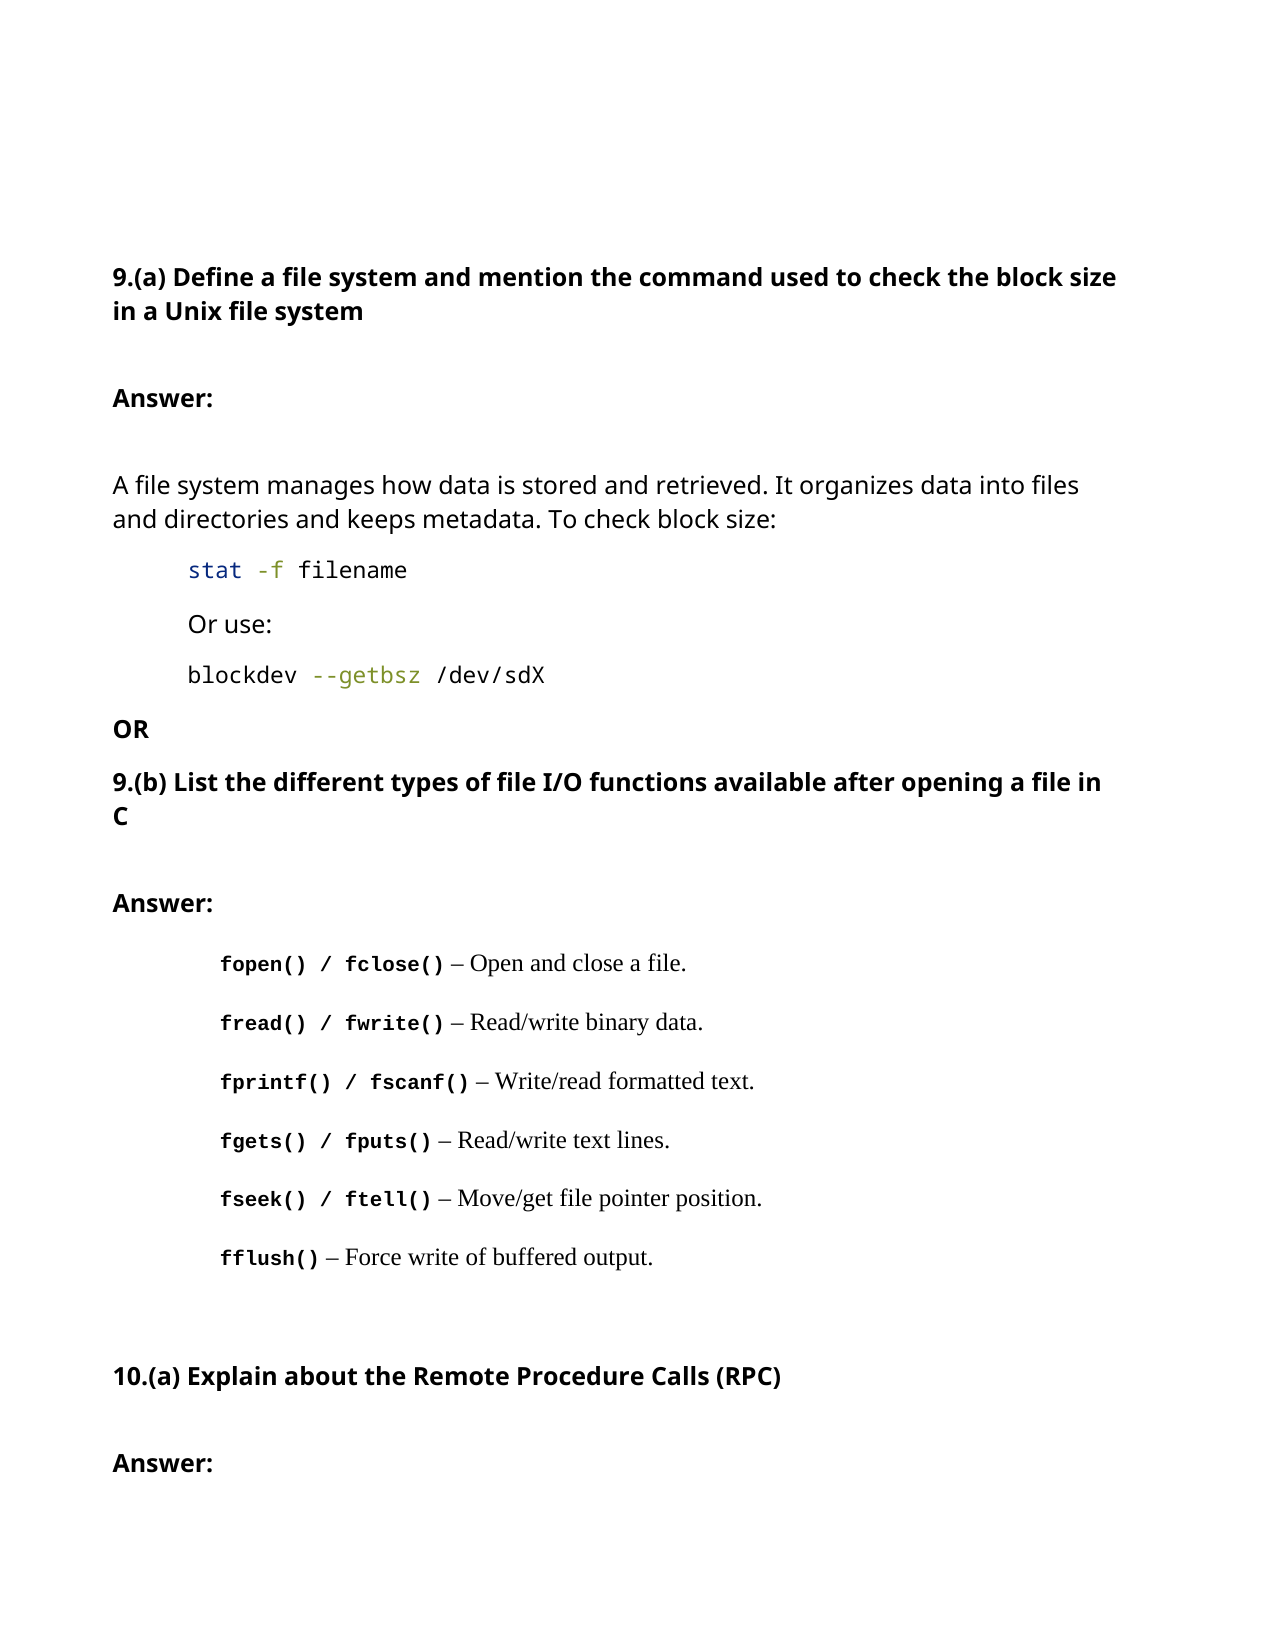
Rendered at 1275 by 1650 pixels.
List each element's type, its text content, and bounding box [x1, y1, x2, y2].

text OR [112, 711, 1125, 746]
text  fprintf() / fscanf() – Write/read formatted text. [187, 1066, 1125, 1096]
text 10.(a) Explain about the Remote Procedure Calls (RPC) [112, 1359, 1125, 1393]
text A file system manages how data is stored and retrieved. It organizes data into files and directories and keeps metadata. To check block size: [112, 433, 1125, 536]
text 9.(a) Define a file system and mention the command used to check the block size in a Unix file system [112, 260, 1125, 328]
text Answer: [112, 347, 1125, 415]
text Answer: [112, 851, 1125, 919]
text stat -f filename [187, 554, 1125, 586]
text 9.(b) List the different types of file I/O functions available after opening a file in C [112, 764, 1125, 832]
text  fseek() / ftell() – Move/get file pointer position. [187, 1183, 1125, 1213]
text Answer: [112, 1412, 1125, 1480]
text  fopen() / fclose() – Open and close a file. [187, 948, 1125, 978]
text  fread() / fwrite() – Read/write binary data. [187, 1007, 1125, 1037]
text  fgets() / fputs() – Read/write text lines. [187, 1125, 1125, 1154]
text  fflush() – Force write of buffered output. [187, 1242, 1125, 1272]
text blockdev --getbsz /dev/sdX [187, 659, 1125, 691]
text Or use: [187, 607, 1125, 641]
